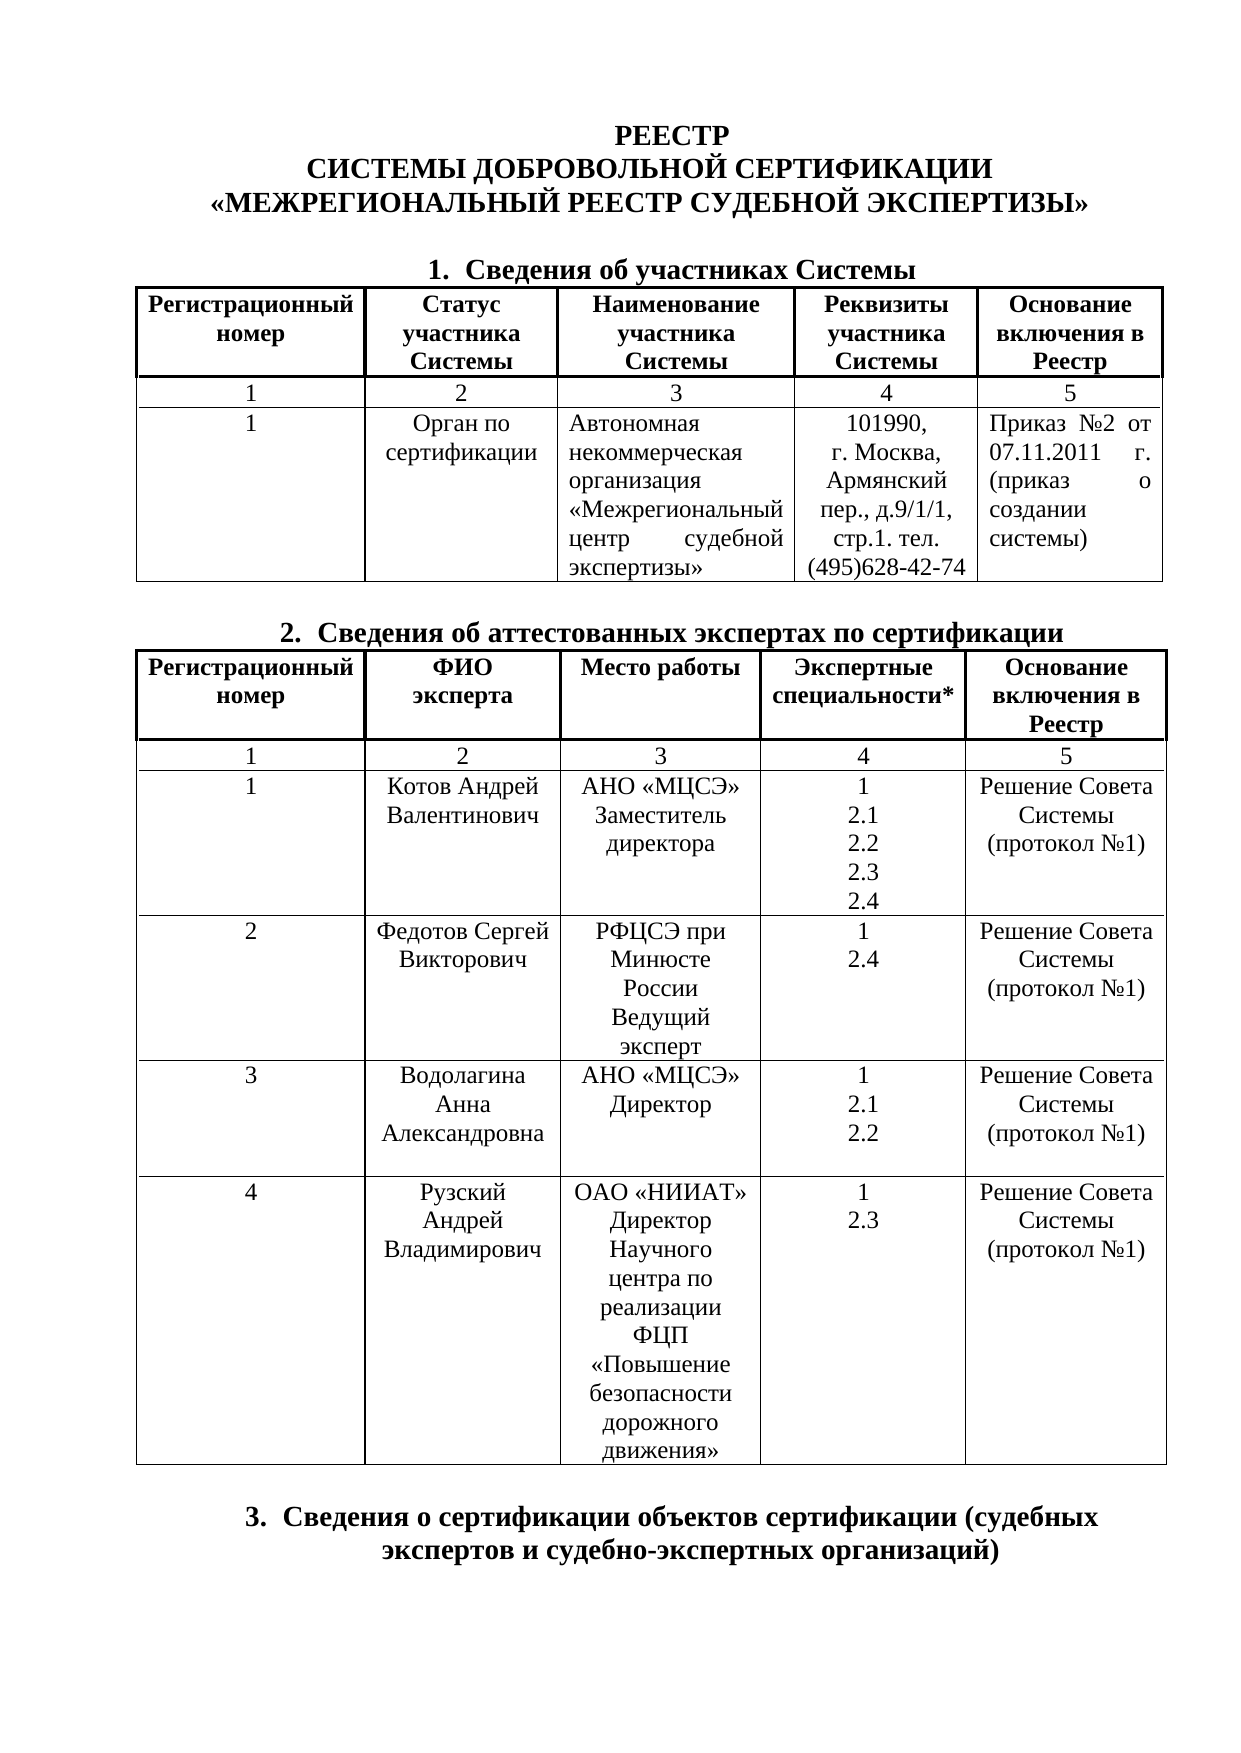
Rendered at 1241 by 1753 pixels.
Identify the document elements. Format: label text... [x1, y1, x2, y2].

table_header Место работы [562, 652, 759, 738]
text РЕЕСТР [148, 118, 1152, 152]
table_cell 3 [137, 1060, 364, 1176]
table_cell ОАО «НИИАТ» Директор Научного центра по реализации ФЦП «Повышение безопасности дорожного движения» [561, 1177, 760, 1464]
table_cell 101990, г. Москва, Армянский пер., д.9/1/1, стр.1. тел. (495)628-42-74 [795, 408, 977, 581]
table_cell 1 [137, 375, 364, 407]
table_header Основание включения в Реестр [967, 652, 1165, 738]
table_cell 1 2.1 2.2 2.3 2.4 [761, 771, 965, 915]
table_cell АНО «МЦСЭ» Заместитель директора [561, 771, 760, 915]
table_cell 4 [795, 378, 977, 407]
table_cell Котов Андрей Валентинович [366, 771, 560, 915]
text Системы добровольной сертификации «МЕЖРЕГИОНАЛЬНЫЙ РЕЕСТР СУДЕБНОЙ ЭКСПЕРТИЗЫ» [148, 152, 1152, 219]
table_header Статус участника Системы [367, 289, 556, 375]
table_cell 1 2.3 [761, 1177, 965, 1464]
table_cell 2 [137, 915, 364, 1059]
list Сведения об участниках Системы [192, 252, 1152, 286]
table_cell Автономная некоммерческая организация «Межрегиональный центр судебной экспертизы» [558, 408, 794, 581]
table_cell АНО «МЦСЭ» Директор [561, 1061, 760, 1176]
table_cell 1 2.1 2.2 [761, 1061, 965, 1176]
table_cell 3 [558, 378, 794, 407]
table_cell Федотов Сергей Викторович [366, 916, 560, 1059]
table_cell 1 [137, 738, 364, 770]
table_header Наименование участника Системы [559, 289, 793, 375]
table_cell Водолагина Анна Александровна [366, 1061, 560, 1176]
table_cell 5 [978, 375, 1162, 407]
table_cell 5 [966, 738, 1166, 770]
table_cell Решение Совета Системы (протокол №1) [966, 1176, 1166, 1464]
table_cell 4 [761, 741, 965, 770]
table_cell 2 [366, 741, 560, 770]
list Сведения о сертификации объектов сертификации (судебных экспертов и судебно-экспертных организаций) [192, 1499, 1152, 1566]
table_cell Рузский Андрей Владимирович [366, 1177, 560, 1464]
table_cell 1 2.4 [761, 916, 965, 1059]
table_header ФИО эксперта [367, 652, 559, 738]
table_cell Решение Совета Системы (протокол №1) [966, 770, 1166, 915]
table_cell РФЦСЭ при Минюсте России Ведущий эксперт [561, 916, 760, 1059]
table_cell 1 [137, 407, 364, 581]
table_header Экспертные специальности* [762, 652, 964, 738]
table_cell Приказ №2 от 07.11.2011 г. (приказ о создании системы) [978, 407, 1162, 581]
table_cell 1 [137, 770, 364, 915]
table_cell 2 [366, 378, 557, 407]
table_cell 4 [137, 1176, 364, 1464]
table_cell Решение Совета Системы (протокол №1) [966, 1060, 1166, 1176]
table_header Реквизиты участника Системы [796, 289, 976, 375]
list Сведения об аттестованных экспертах по сертификации [192, 615, 1152, 649]
table_cell 3 [561, 741, 760, 770]
table_header Основание включения в Реестр [979, 289, 1161, 375]
table_header Регистрационный номер [138, 652, 363, 738]
table_cell Орган по сертификации [366, 408, 557, 581]
table_cell Решение Совета Системы (протокол №1) [966, 915, 1166, 1059]
table_header Регистрационный номер [138, 289, 363, 375]
